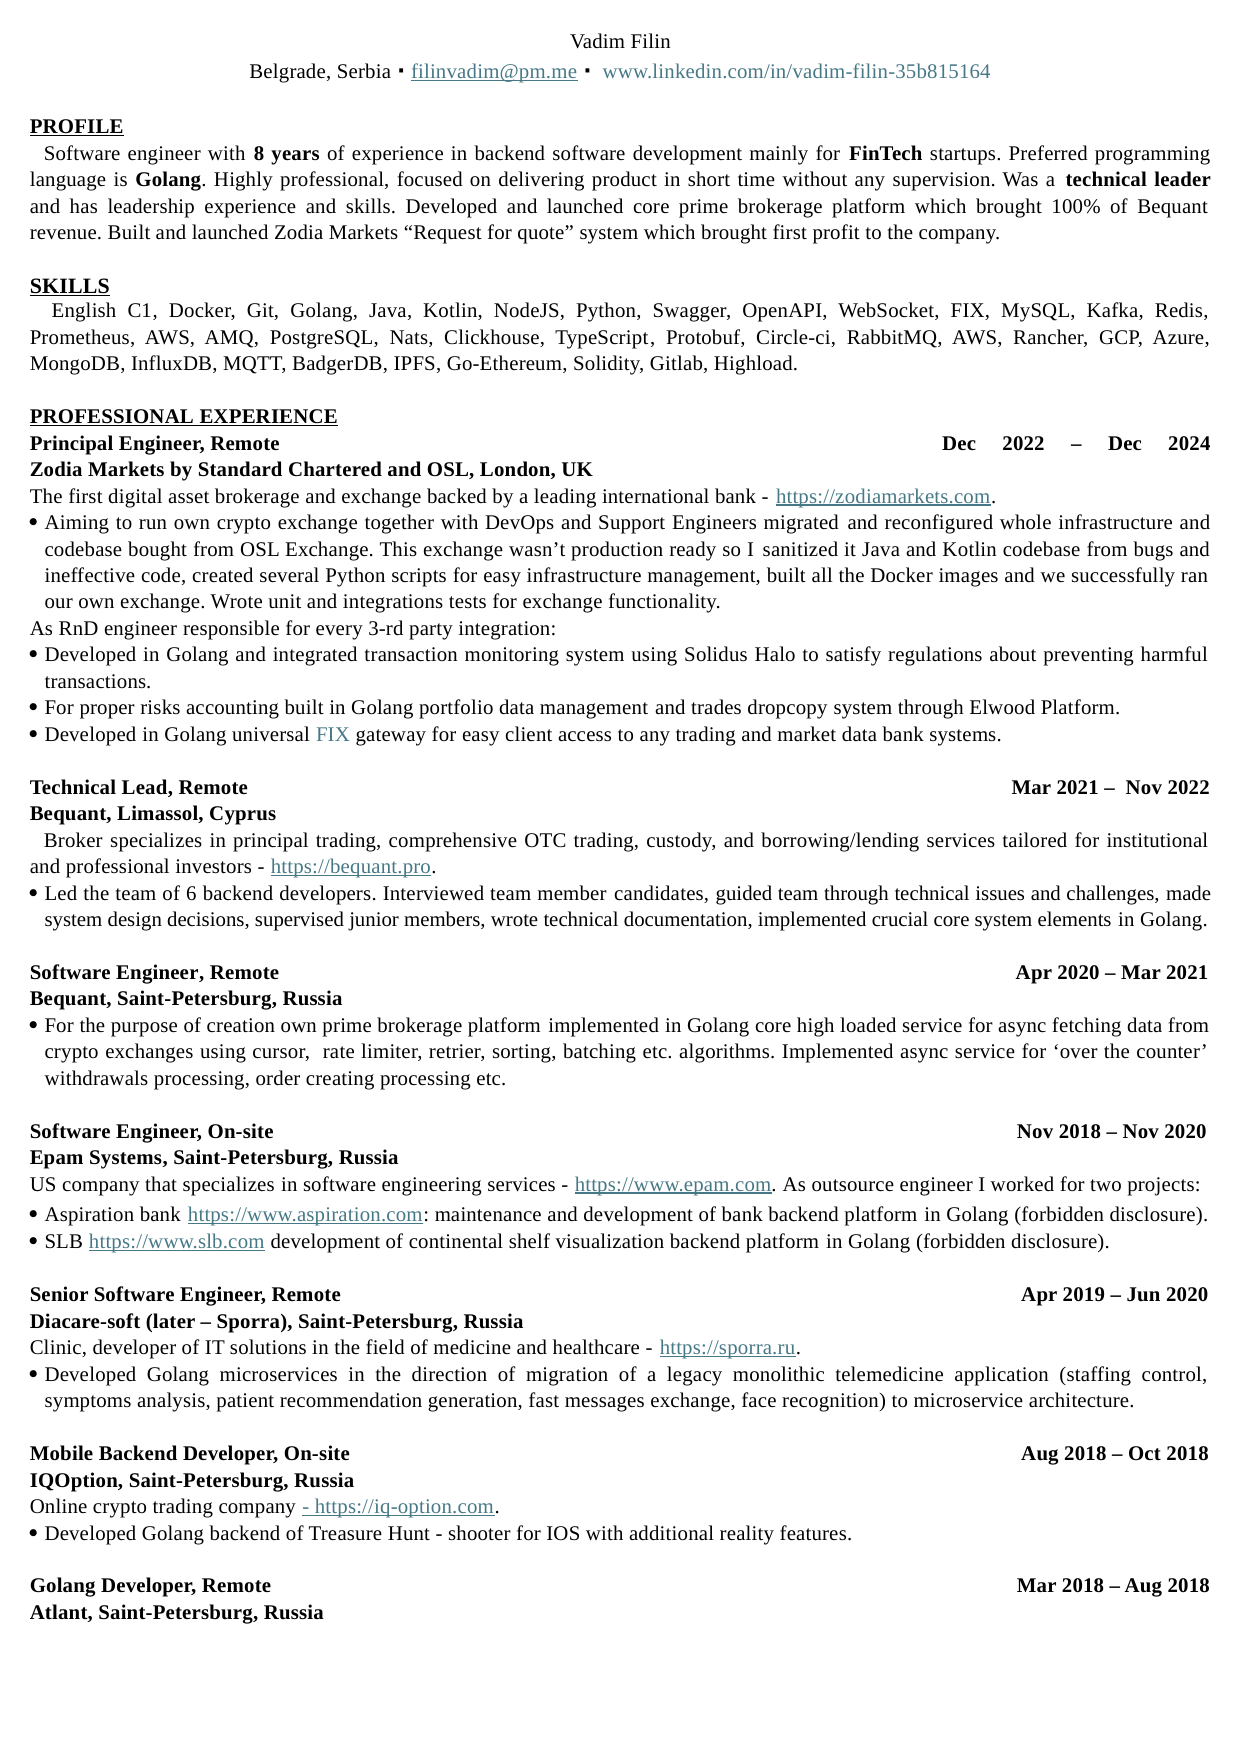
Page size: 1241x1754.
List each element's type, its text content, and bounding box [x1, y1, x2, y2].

text Epam Systems, Saint-Petersburg, Russia [29, 1145, 1211, 1169]
list Developed in Golang and integrated transaction monitoring system using Solidus Halo to satisfy regulations about preventing harmful transactions. [29, 642, 1211, 693]
list For proper risks accounting built in Golang portfolio data management and trades dropcopy system through Elwood Platform. [29, 695, 1211, 719]
text The first digital asset brokerage and exchange backed by a leading international bank - https://zodiamarkets.com. [29, 483, 1211, 508]
text Technical Lead, Remote Mar 2021 – Nov 2022 [29, 774, 1211, 799]
list SLB https://www.slb.com development of continental shelf visualization backend platform in Golang (forbidden disclosure). [29, 1229, 1211, 1253]
list Senior Software Engineer, Remote Apr 2019 – Jun 2020 [0, 1282, 1211, 1306]
text As RnD engineer responsible for every 3-rd party integration: [29, 616, 1211, 640]
list For the purpose of creation own prime brokerage platform implemented in Golang core high loaded service for async fetching data from crypto exchanges using cursor, rate limiter, retrier, sorting, batching etc. algorithms. Implemented async service for ‘over the counter’ withdrawals processing, order creating processing etc. [29, 1013, 1211, 1090]
list Developed in Golang universal FIX gateway for easy client access to any trading and market data bank systems. [29, 722, 1211, 746]
list Aspiration bank https://www.aspiration.com: maintenance and development of bank backend platform in Golang (forbidden disclosure). [29, 1198, 1211, 1227]
text Software engineer with 8 years of experience in backend software development mainly for FinTech startups. Preferred programming language is Golang. Highly professional, focused on delivering product in short time without any supervision. Was a technical leader and has leadership experience and skills. Developed and launched core prime brokerage platform which brought 100% of Bequant revenue. Built and launched Zodia Markets “Request for quote” system which brought first profit to the company. [29, 141, 1211, 244]
text US company that specializes in software engineering services - https://www.epam.com. As outsource engineer I worked for two projects: [29, 1171, 1211, 1196]
list Developed Golang microservices in the direction of migration of a legacy monolithic telemedicine application (staffing control, symptoms analysis, patient recommendation generation, fast messages exchange, face recognition) to microservice architecture. [29, 1362, 1211, 1412]
text English C1, Docker, Git, Golang, Jаvа, Kоtlin, NodeJS, Pythоn, Swagger, OpenAPI, WebSocket, FIX, MySQL, Kafka, Redis, Prometheus, AWS, AMQ, PostgreSQL, Nats, Clickhouse, TyрeScriрt, Protobuf, Circle-ci, RabbitMQ, AWS, Rancher, GCP, Azure, MongoDB, InfluxDB, MQTT, BadgerDB, IPFS, Go-Ethereum, Solidity, Gitlab, Highload. [29, 298, 1211, 375]
list Software Engineer, Remote Apr 2020 – Mar 2021 [0, 960, 1211, 984]
text Broker specializes in principal trading, comprehensive OTC trading, custody, and borrowing/lending services tailored for institutional and professional investors - https://bequant.pro. [29, 827, 1211, 878]
text Bequant, Limassol, Cyprus [29, 801, 1211, 825]
text PROFESSIONAL EXPERIENCE [29, 404, 1211, 428]
text PROFILE [29, 114, 1211, 138]
list Clinic, developer of IT solutions in the field of medicine and healthcare - https://sporra.ru. [0, 1335, 1211, 1359]
list Bequant, Saint-Petersburg, Russia [0, 986, 1211, 1010]
list Golang Developer, Remote Mar 2018 – Aug 2018 [0, 1573, 1211, 1597]
text Software Engineer, On-site Nov 2018 – Nov 2020 [29, 1118, 1211, 1143]
text Principal Engineer, Remote Dec 2022 – Dec 2024 Zodia Markets by Standard Chartered and OSL, London, UK [29, 431, 1211, 481]
text Mobile Backend Developer, On-site Aug 2018 – Oct 2018 [29, 1441, 1211, 1465]
list Developed Golang backend of Treasure Hunt - shooter for IOS with additional reality features. [29, 1521, 1211, 1544]
list Led the team of 6 backend developers. Interviewed team member candidates, guided team through technical issues and challenges, made system design decisions, supervised junior members, wrote technical documentation, implemented crucial core system elements in Golang. [29, 880, 1211, 931]
list Atlant, Saint-Petersburg, Russia [0, 1600, 1211, 1624]
text SKILLS [29, 273, 1211, 298]
list Aiming to run own crypto exchange together with DevOps and Support Engineers migrated and reconfigured whole infrastructure and codebase bought from OSL Exchange. This exchange wasn’t production ready so I sanitized it Jаvа and Kotlin codebase from bugs and ineffective code, created several Python scripts for easy infrastructure management, built all the Docker images and we successfully ran our own exchange. Wrote unit and integrations tests for exchange functionality. [29, 510, 1211, 613]
text Online crypto trading company - https://iq-option.com. [29, 1494, 1211, 1518]
list Diacare-soft (later – Sporra), Saint-Petersburg, Russia [0, 1309, 1211, 1333]
text Vadim Filin [29, 29, 1211, 53]
text IQOption, Saint-Petersburg, Russia [29, 1468, 1211, 1492]
text Belgrade, Serbia ∙ filinvadim@pm.me ∙ www.linkedin.com/in/vadim-filin-35b815164 [29, 55, 1211, 85]
